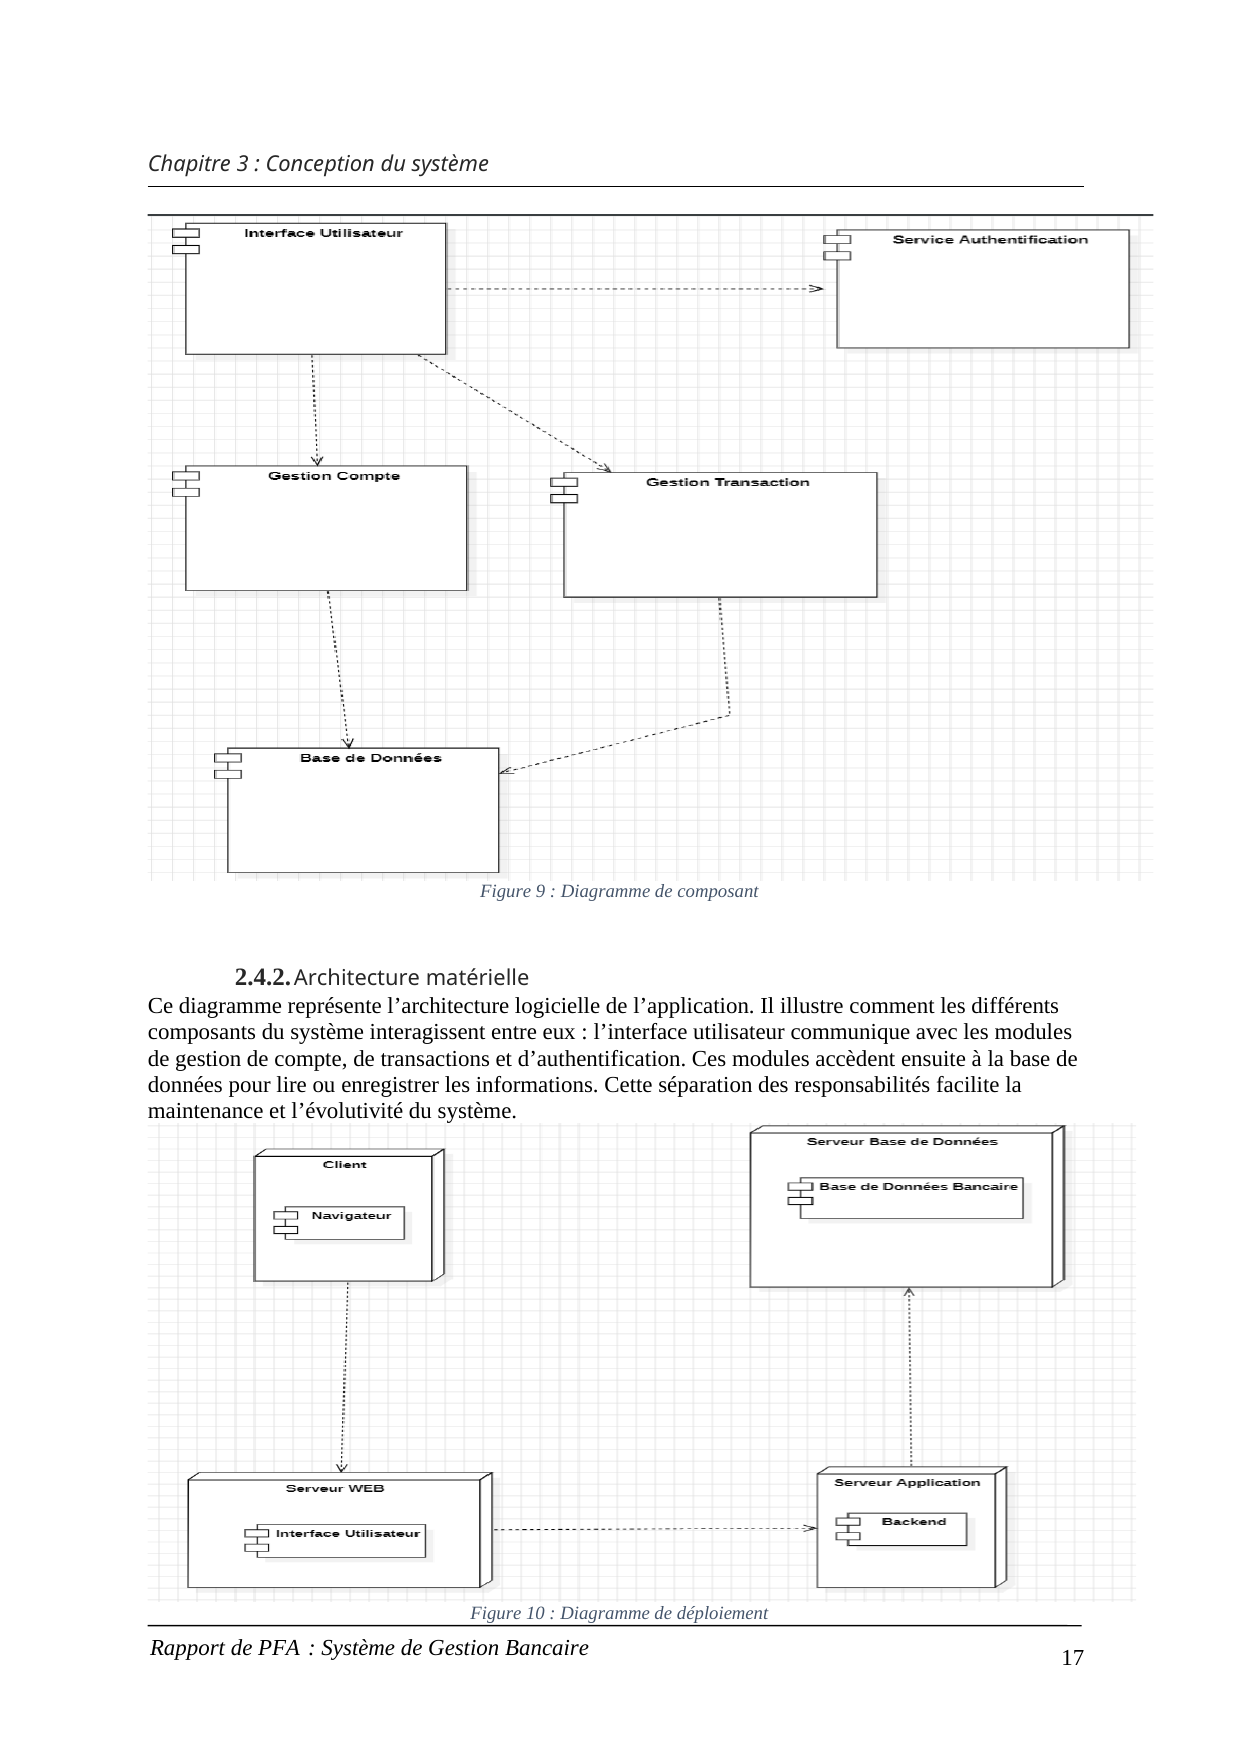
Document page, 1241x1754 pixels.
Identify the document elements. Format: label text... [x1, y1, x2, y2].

picture [147, 1123, 1137, 1602]
subtitle Chapitre 3 : Conception du système [148, 148, 1093, 177]
subtitle Architecture matérielle [234, 962, 1093, 992]
picture [147, 214, 1154, 881]
text Ce diagramme représente l’architecture logicielle de l’application. Il illustre comment les différents composants du système interagissent entre eux : l’interface utilisateur communique avec les modules de gestion de compte, de transactions et d’authentification. Ces modules accèdent ensuite à la base de données pour lire ou enregistrer les informations. Cette séparation des responsabilités facilite la maintenance et l’évolutivité du système. [148, 992, 1093, 1123]
